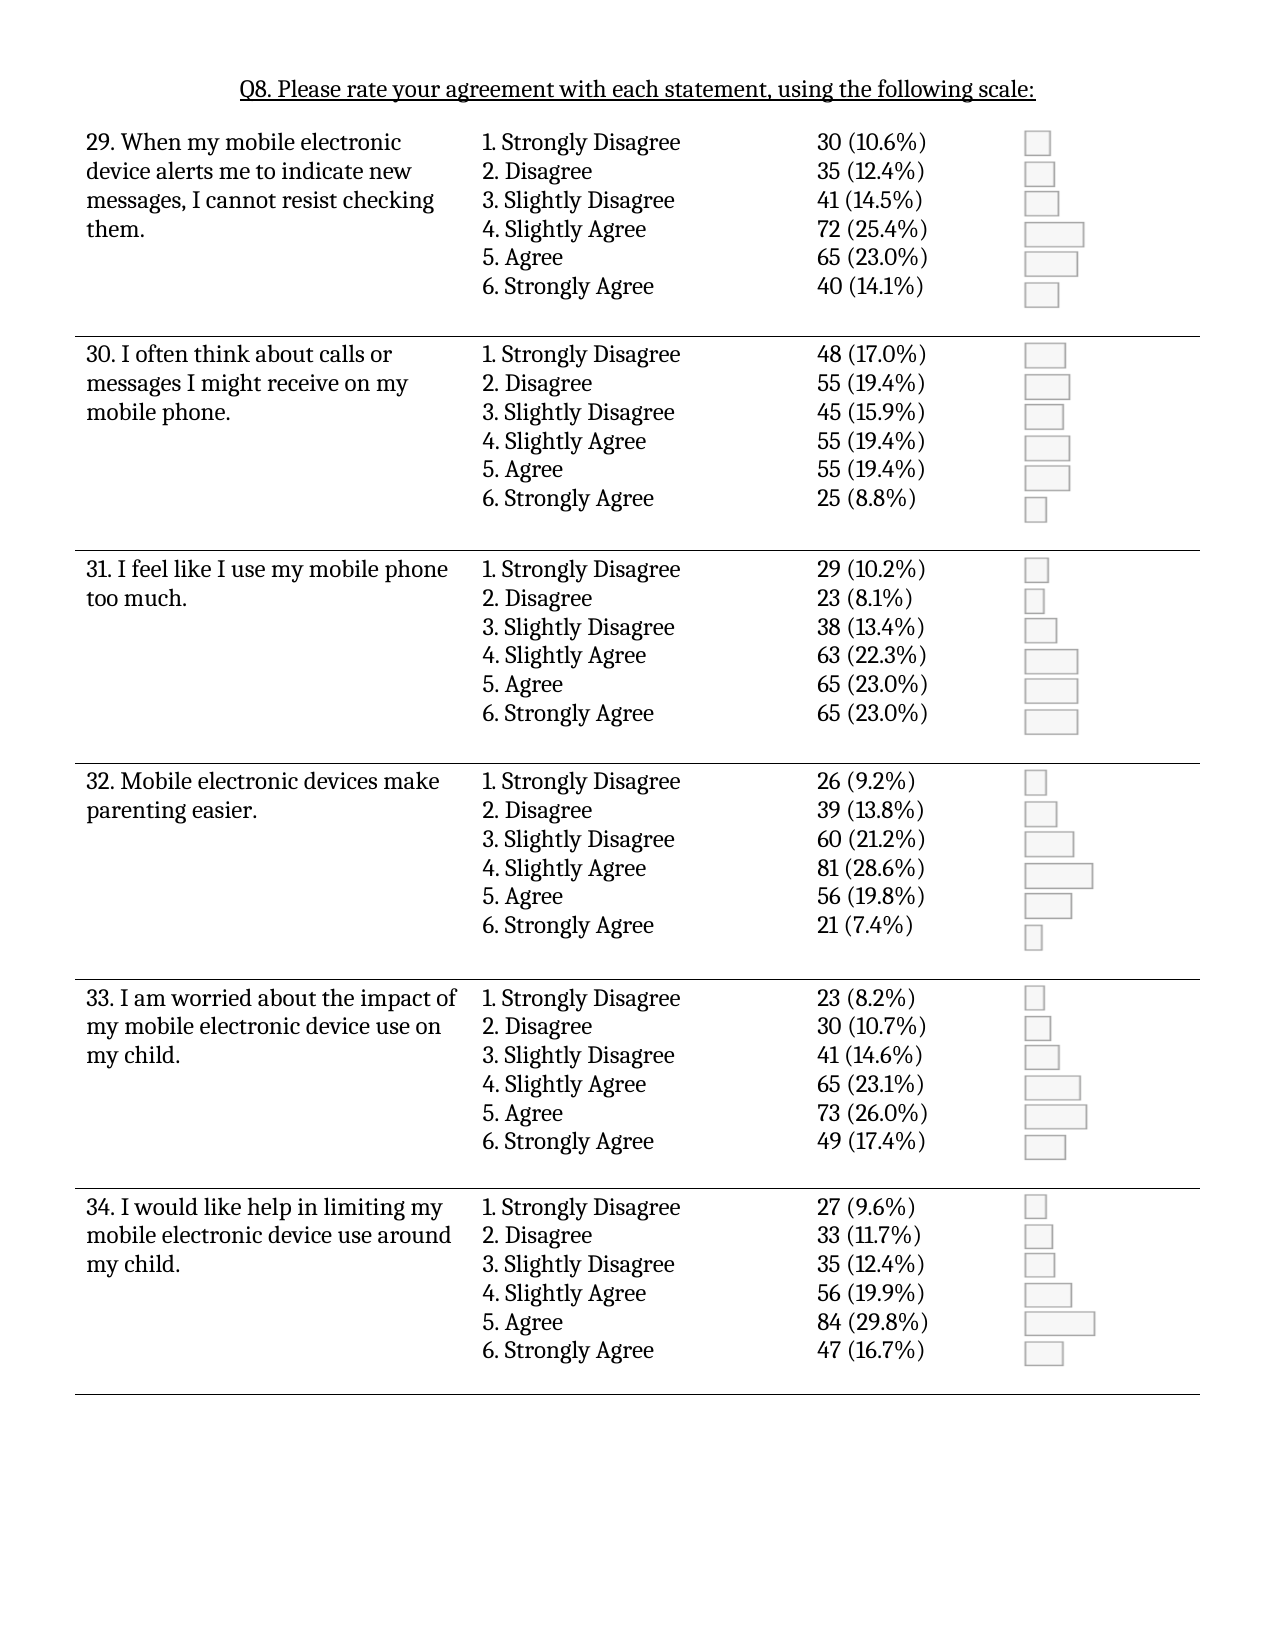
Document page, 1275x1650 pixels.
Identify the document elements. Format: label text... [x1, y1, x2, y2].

table_cell [1001, 337, 1200, 550]
table_cell 1. Strongly Disagree 2. Disagree 3. Slightly Disagree 4. Slightly Agree 5. Agree 6. Strongly Agree [471, 980, 806, 1188]
table_header 29. When my mobile electronic device alerts me to indicate new messages, I cannot resist checking them. [75, 125, 471, 336]
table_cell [471, 1189, 806, 1394]
table_cell [1001, 980, 1200, 1188]
table_cell 23 (8.2%) 30 (10.7%) 41 (14.6%) 65 (23.1%) 73 (26.0%) 49 (17.4%) [806, 980, 1001, 1188]
table_header 30 (10.6%) 35 (12.4%) 41 (14.5%) 72 (25.4%) 65 (23.0%) 40 (14.1%) [806, 125, 1001, 336]
picture [1012, 336, 1084, 530]
picture [1012, 124, 1098, 315]
table_cell 27 (9.6%) 33 (11.7%) 35 (12.4%) 56 (19.9%) 84 (29.8%) 47 (16.7%) [806, 1189, 1001, 1394]
table_cell [1001, 764, 1200, 979]
table_cell 26 (9.2%) 39 (13.8%) 60 (21.2%) 81 (28.6%) 56 (19.8%) 21 (7.4%) [806, 764, 1001, 979]
picture [1012, 979, 1100, 1167]
table_cell 1. Strongly Disagree 2. Disagree 3. Slightly Disagree 4. Slightly Agree 5. Agree 6. Strongly Agree [471, 764, 806, 979]
table_cell [1001, 551, 1200, 762]
text Q8. Please rate your agreement with each statement, using the following scale: [75, 75, 1200, 104]
picture [1012, 763, 1107, 958]
table_cell 29 (10.2%) 23 (8.1%) 38 (13.4%) 63 (22.3%) 65 (23.0%) 65 (23.0%) [806, 551, 1001, 762]
picture [1012, 551, 1092, 742]
table_header [1001, 125, 1200, 336]
table_header 1. Strongly Disagree 2. Disagree 3. Slightly Disagree 4. Slightly Agree 5. Agree 6. Strongly Agree [471, 125, 806, 336]
table_cell 32. Mobile electronic devices make parenting easier. [75, 764, 471, 979]
picture [1012, 1188, 1109, 1373]
table_cell 1. Strongly Disagree 2. Disagree 3. Slightly Disagree 4. Slightly Agree 5. Agree 6. Strongly Agree [471, 337, 806, 550]
table_cell 33. I am worried about the impact of my mobile electronic device use on my child. [75, 980, 471, 1188]
table_cell 31. I feel like I use my mobile phone too much. [75, 551, 471, 762]
table_cell [1001, 1189, 1200, 1394]
table_cell 48 (17.0%) 55 (19.4%) 45 (15.9%) 55 (19.4%) 55 (19.4%) 25 (8.8%) [806, 337, 1001, 550]
table_cell 34. I would like help in limiting my mobile electronic device use around my child. [75, 1189, 471, 1394]
table_cell 1. Strongly Disagree 2. Disagree 3. Slightly Disagree 4. Slightly Agree 5. Agree 6. Strongly Agree [471, 551, 806, 762]
table_cell 30. I often think about calls or messages I might receive on my mobile phone. [75, 337, 471, 550]
